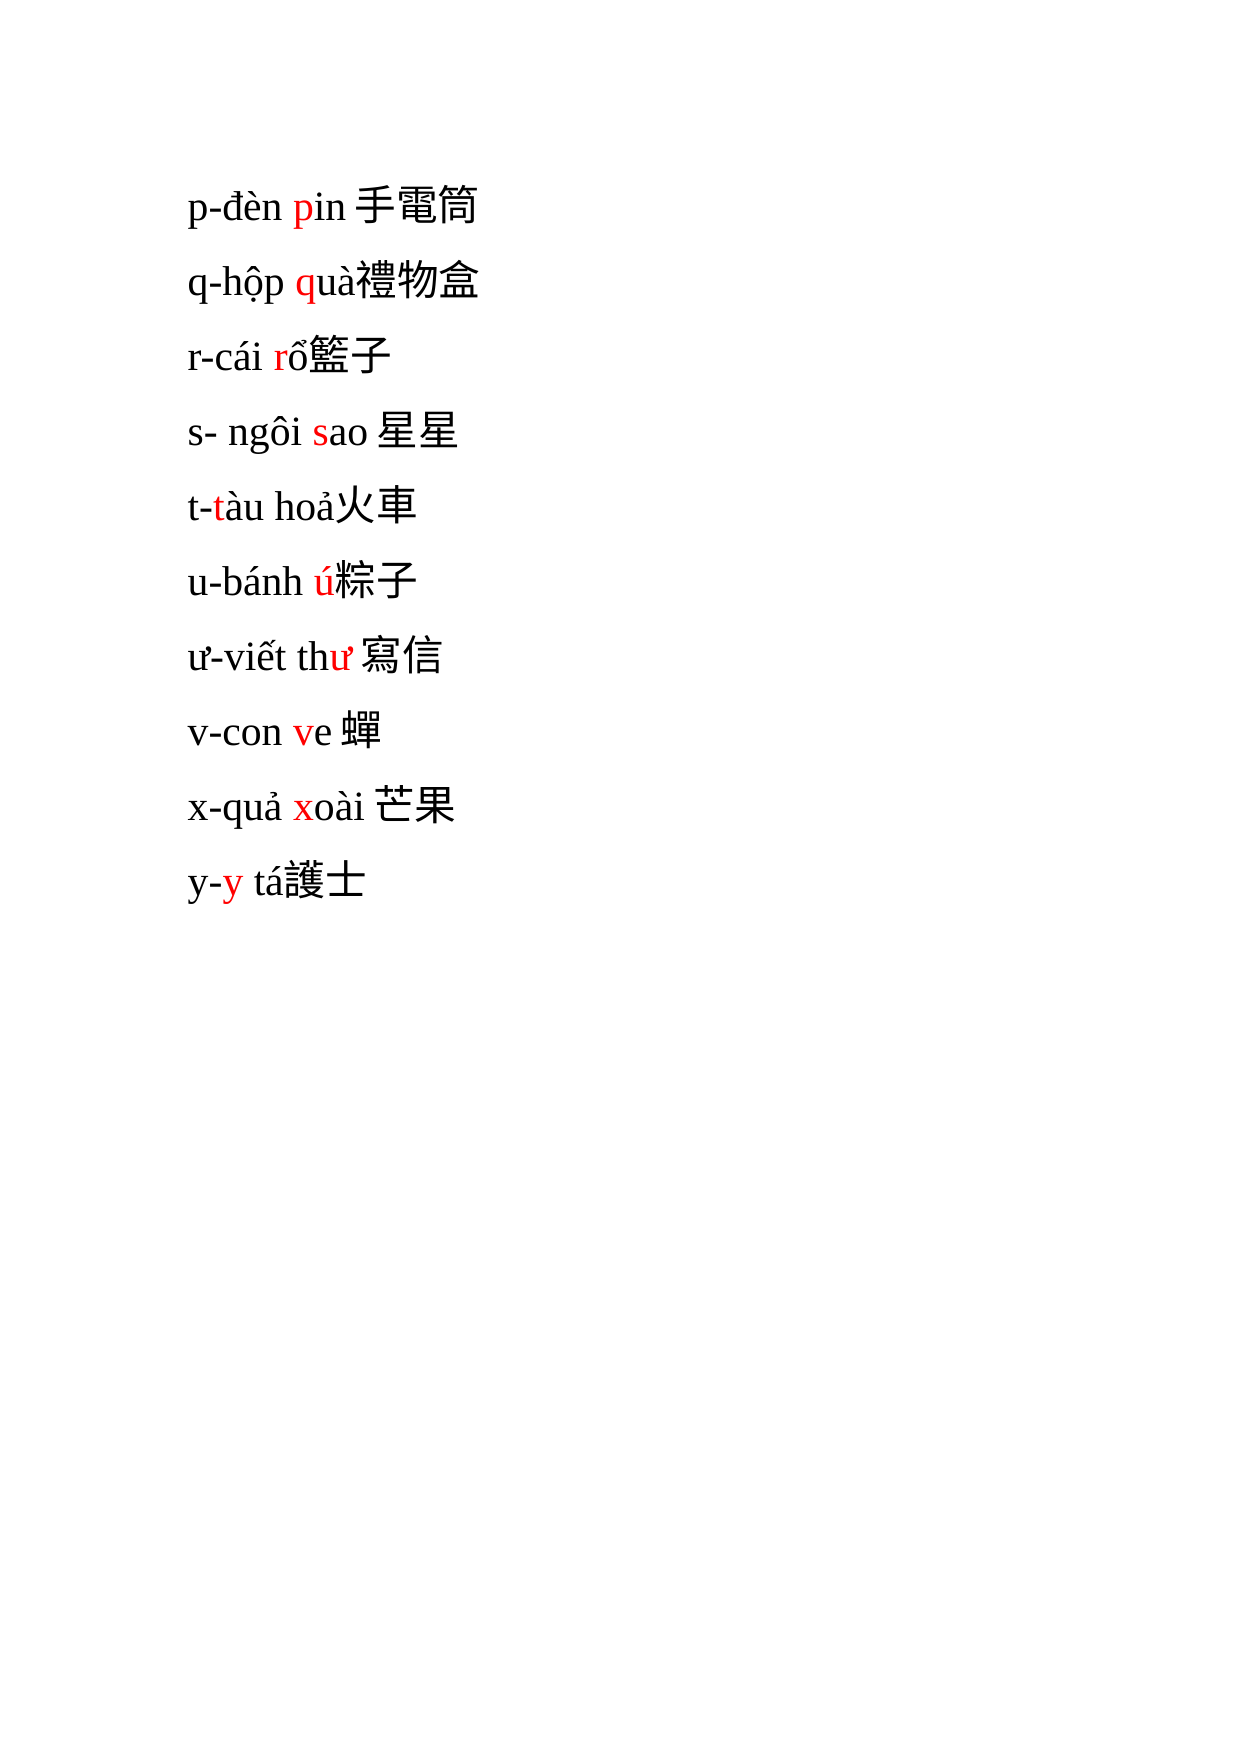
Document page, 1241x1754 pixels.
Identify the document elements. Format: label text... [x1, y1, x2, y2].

text r-cái rổ籃子 [187, 314, 1053, 389]
text p-đèn pin手電筒 [187, 164, 1053, 239]
text u-bánh ú粽子 [187, 539, 1053, 614]
text s- ngôi sao星星 [187, 389, 1053, 464]
text x-quả xoài芒果 [187, 764, 1053, 839]
text y-y tá護士 [187, 839, 1053, 914]
text q-hộp quà禮物盒 [187, 239, 1053, 314]
text ư-viết thư寫信 [187, 614, 1053, 689]
text v-con ve蟬 [187, 689, 1053, 764]
text t-tàu hoả火車 [187, 464, 1053, 539]
